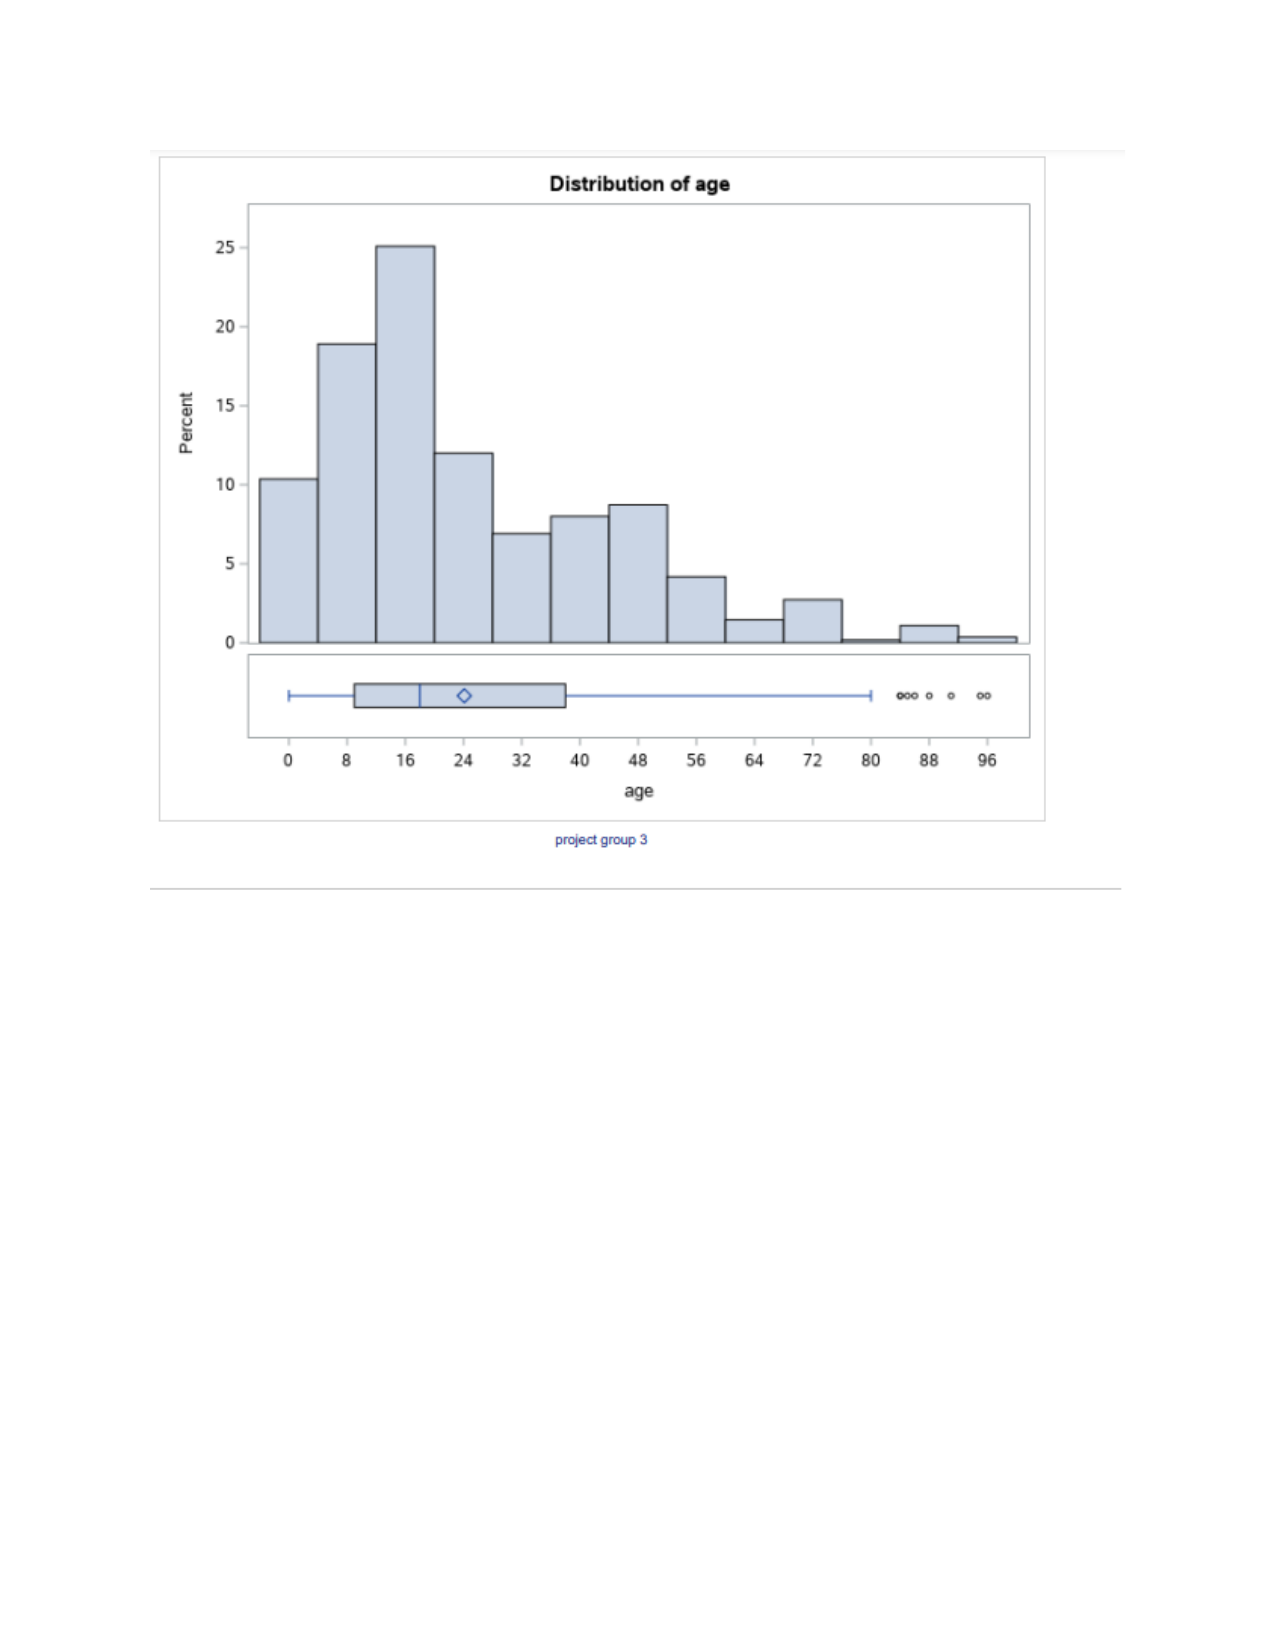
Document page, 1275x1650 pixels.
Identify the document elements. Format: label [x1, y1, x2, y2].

picture [150, 150, 1125, 899]
